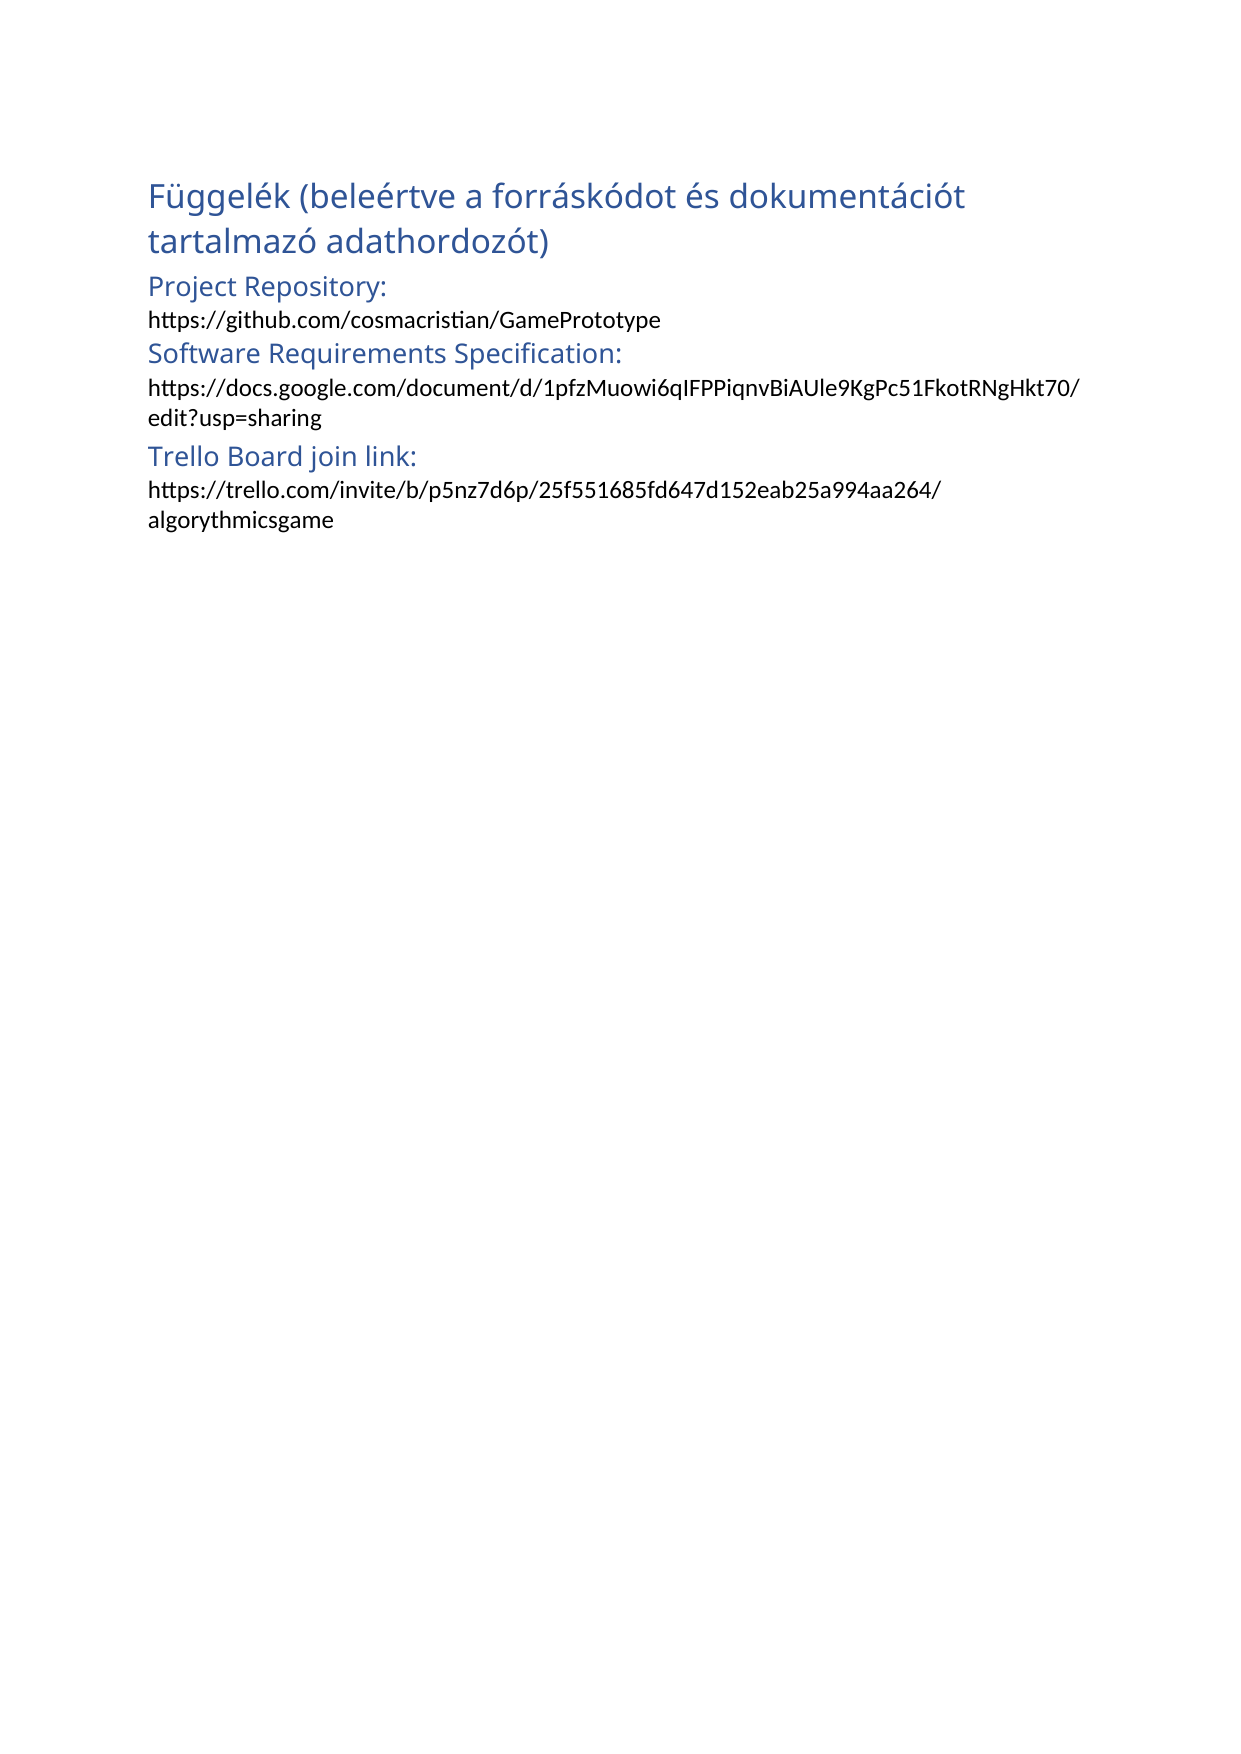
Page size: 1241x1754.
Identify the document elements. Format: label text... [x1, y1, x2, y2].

subtitle Függelék (beleértve a forráskódot és dokumentációt tartalmazó adathordozót) [148, 173, 1093, 263]
text https://trello.com/invite/b/p5nz7d6p/25f551685fd647d152eab25a994aa264/algorythmicsgame [148, 474, 1093, 535]
subtitle Trello Board join link: [148, 437, 1093, 474]
text https://github.com/cosmacristian/GamePrototype [148, 304, 1093, 335]
subtitle Project Repository: [148, 268, 1093, 304]
text Software Requirements Specification: https://docs.google.com/document/d/1pfzMuowi6qIFPPiqnvBiAUle9KgPc51FkotRNgHkt70/edit?usp=sharing [148, 335, 1093, 433]
